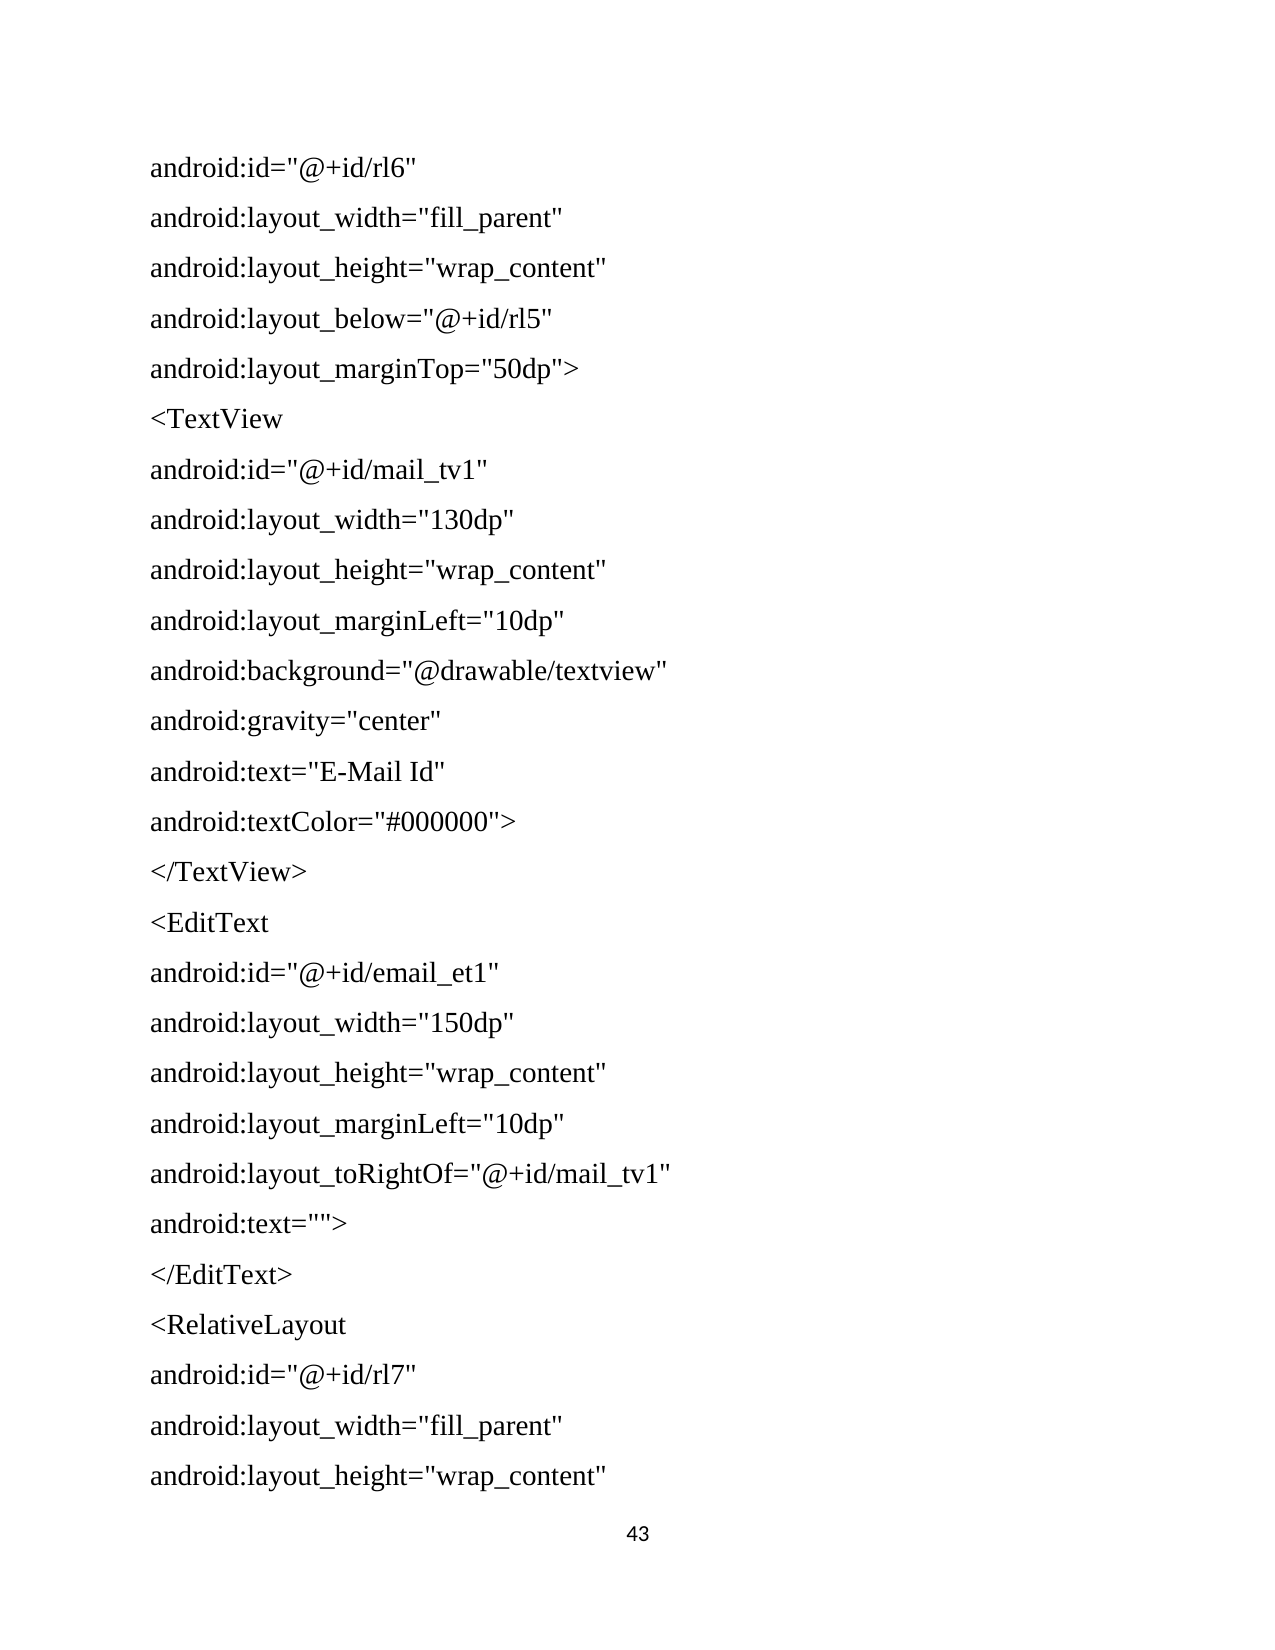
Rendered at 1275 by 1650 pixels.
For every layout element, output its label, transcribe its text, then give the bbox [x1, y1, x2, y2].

text android:layout_height="wrap_content" [150, 552, 1125, 586]
text android:layout_width="fill_parent" [150, 1408, 1125, 1441]
text android:background="@drawable/textview" [150, 653, 1125, 687]
text <EditText [150, 905, 1125, 938]
text android:text=""> [150, 1207, 1125, 1240]
text <TextView [150, 402, 1125, 435]
text android:layout_width="150dp" [150, 1005, 1125, 1039]
text <RelativeLayout [150, 1307, 1125, 1341]
text android:id="@+id/rl7" [150, 1357, 1125, 1391]
text android:layout_below="@+id/rl5" [150, 301, 1125, 334]
text android:layout_marginLeft="10dp" [150, 1106, 1125, 1139]
text android:layout_width="fill_parent" [150, 200, 1125, 234]
text android:layout_height="wrap_content" [150, 1056, 1125, 1089]
text </TextView> [150, 854, 1125, 888]
text </EditText> [150, 1257, 1125, 1290]
text android:layout_marginTop="50dp"> [150, 351, 1125, 385]
text android:layout_width="130dp" [150, 502, 1125, 536]
text android:layout_height="wrap_content" [150, 1458, 1125, 1492]
text android:textColor="#000000"> [150, 804, 1125, 838]
text android:layout_marginLeft="10dp" [150, 603, 1125, 636]
text android:layout_toRightOf="@+id/mail_tv1" [150, 1156, 1125, 1190]
text android:layout_height="wrap_content" [150, 251, 1125, 284]
text android:id="@+id/mail_tv1" [150, 452, 1125, 485]
text android:gravity="center" [150, 703, 1125, 737]
text android:text="E-Mail Id" [150, 754, 1125, 787]
text android:id="@+id/rl6" [150, 150, 1125, 183]
text android:id="@+id/email_et1" [150, 955, 1125, 988]
